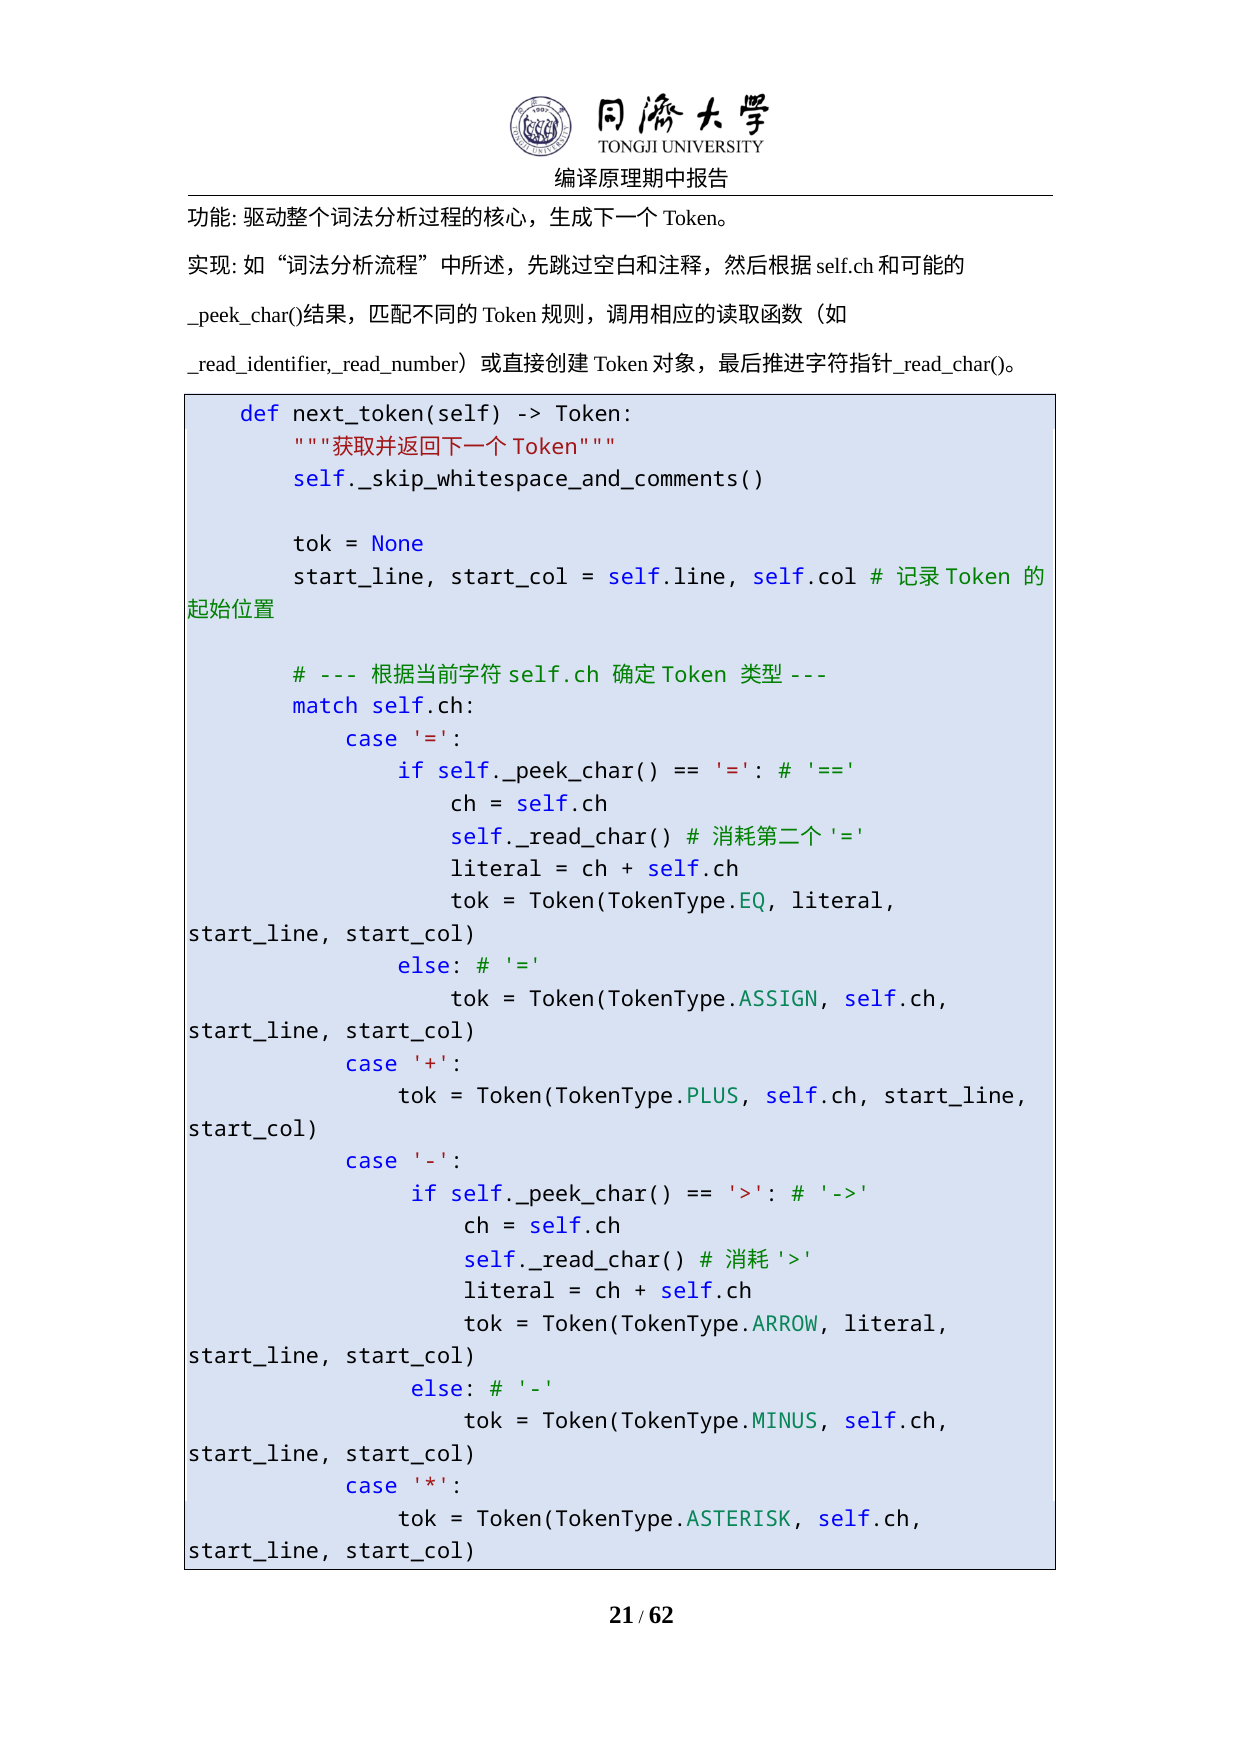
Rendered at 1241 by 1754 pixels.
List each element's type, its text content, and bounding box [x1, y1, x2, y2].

text # --- 根据当前字符 self.ch 确定 Token 类型 --- [740, 657, 1053, 689]
text tok = Token(TokenType.MINUS, self.ch, start_line, start_col) [187, 1404, 1053, 1469]
text def next_token(self) -> Token: [185, 395, 1055, 429]
text self._read_char() # 消耗 '>' [774, 1242, 1053, 1274]
text case '-': [187, 1144, 1053, 1177]
text tok = Token(TokenType.PLUS, self.ch, start_line, start_col) [187, 1079, 1053, 1144]
text case '*': [187, 1469, 1053, 1498]
text tok = None [187, 527, 1053, 559]
text literal = ch + self.ch [187, 1274, 1053, 1307]
text if self._peek_char() == '>': # '->' [187, 1177, 1053, 1209]
text case '+': [187, 1047, 1053, 1079]
text case '=': [187, 722, 1053, 754]
text match self.ch: [187, 689, 1053, 722]
text ch = self.ch [187, 787, 1053, 819]
text 实现: 如“词法分析流程”中所述，先跳过空白和注释，然后根据self.ch和可能的_peek_char()结果，匹配不同的Token规则，调用相应的读取函数（如_read_identifier,_read_number）或直接创建Token对象，最后推进字符指针_read_char()。 [187, 248, 1053, 378]
text self._skip_whitespace_and_comments() [187, 462, 1053, 494]
text """获取并返回下一个 Token""" [187, 429, 1053, 462]
text 功能: 驱动整个词法分析过程的核心，生成下一个Token。 [187, 199, 1053, 232]
text literal = ch + self.ch [187, 852, 1053, 884]
text if self._peek_char() == '=': # '==' [187, 754, 1053, 787]
picture [503, 88, 775, 161]
text tok = Token(TokenType.EQ, literal, start_line, start_col) [187, 884, 1053, 949]
text self._read_char() # 消耗第二个 '=' [187, 819, 1053, 852]
text tok = Token(TokenType.ASSIGN, self.ch, start_line, start_col) [187, 982, 1053, 1047]
text ch = self.ch [187, 1209, 1053, 1242]
text else: # '=' [187, 949, 1053, 982]
text tok = Token(TokenType.ARROW, literal, start_line, start_col) [187, 1307, 1053, 1372]
text start_line, start_col = self.line, self.col # 记录 Token 的起始位置 [187, 559, 1053, 624]
text else: # '-' [187, 1372, 1053, 1404]
text tok = Token(TokenType.ASTERISK, self.ch, start_line, start_col) [185, 1498, 1055, 1569]
